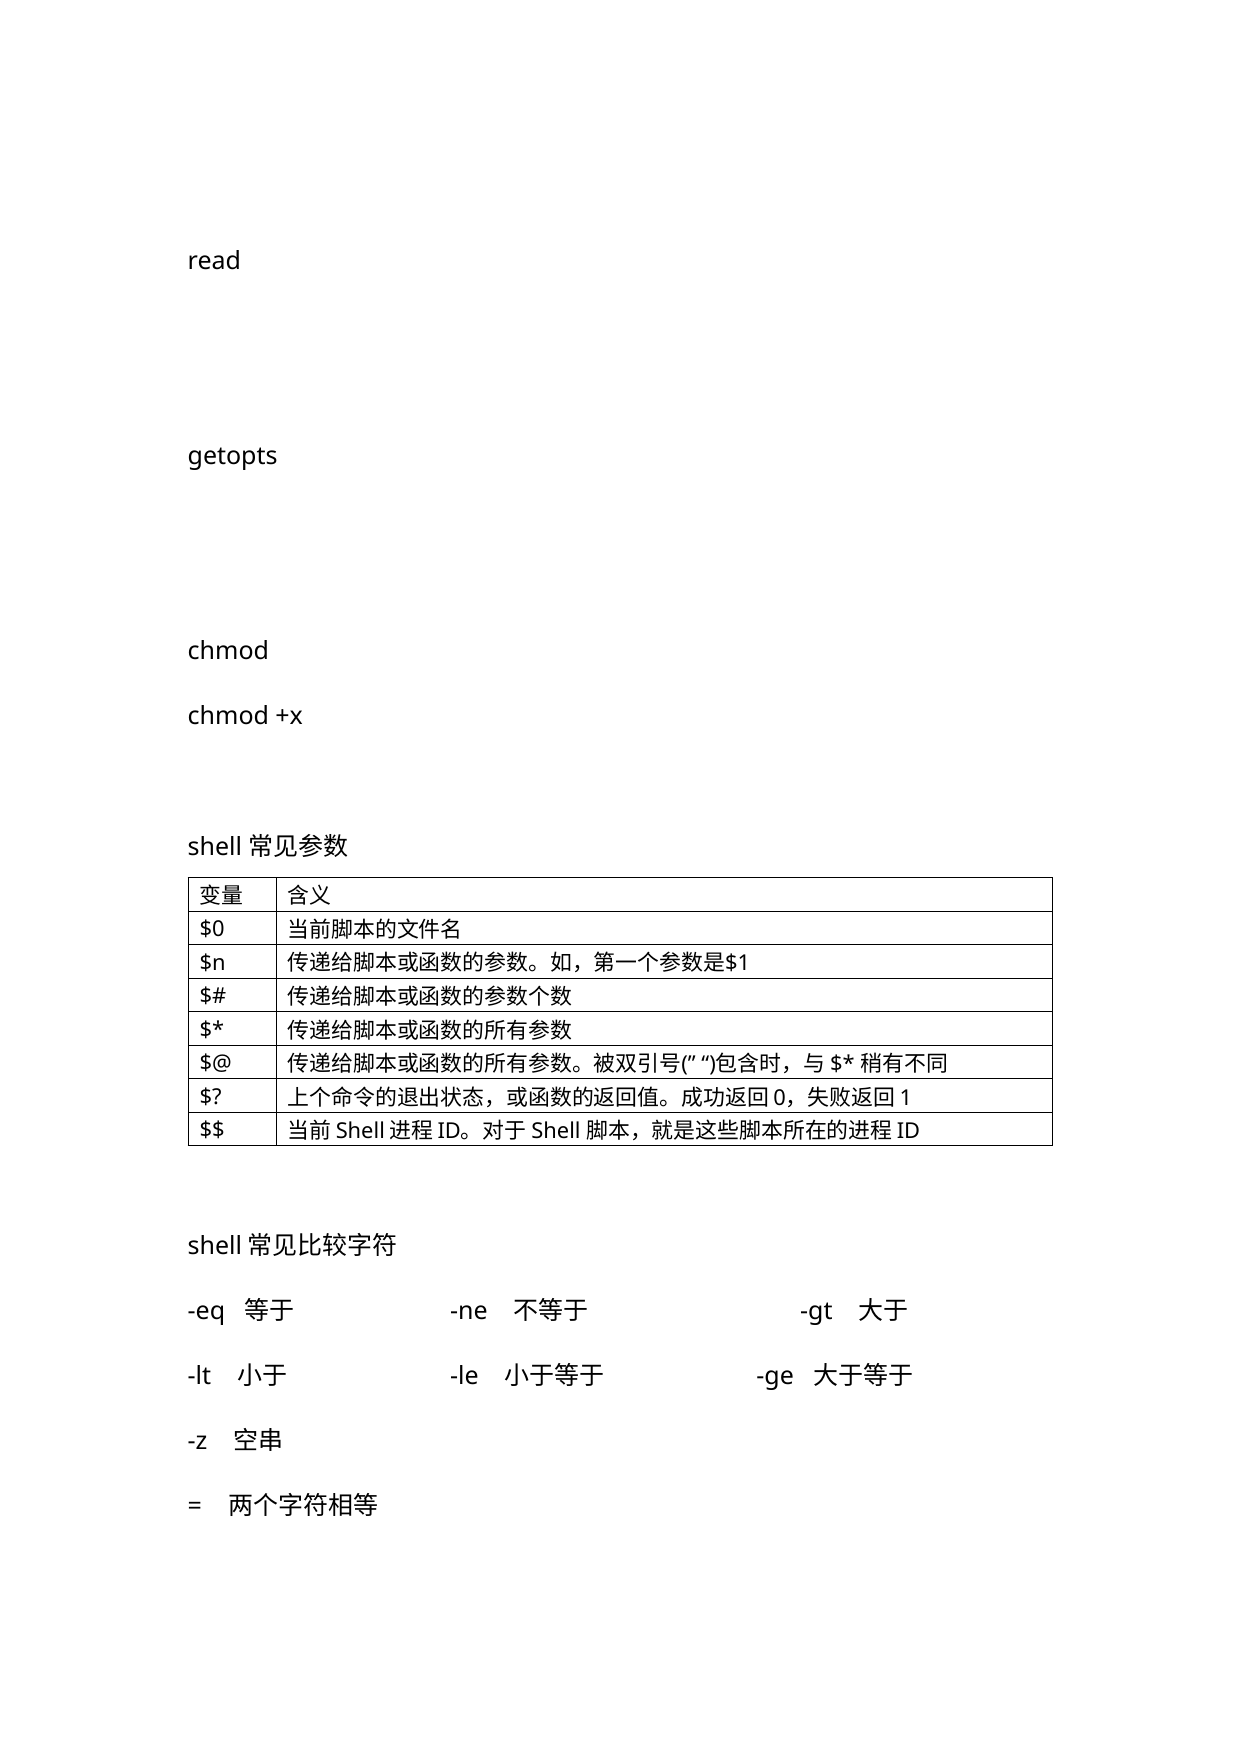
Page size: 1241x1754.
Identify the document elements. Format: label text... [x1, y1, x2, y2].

text = 两个字符相等 [187, 1471, 1053, 1536]
table_cell $* [189, 1012, 276, 1045]
text -lt 小于 -le 小于等于 -ge 大于等于 [187, 1341, 1053, 1406]
table_cell 当前脚本的文件名 [277, 912, 1052, 944]
table_cell 传递给脚本或函数的所有参数。被双引号(” “)包含时，与 $* 稍有不同 [277, 1046, 1052, 1078]
text chmod +x [187, 682, 1053, 747]
table_cell 传递给脚本或函数的参数个数 [277, 979, 1052, 1011]
text read [187, 227, 1053, 292]
text -z 空串 [187, 1406, 1053, 1471]
text getopts [187, 422, 1053, 487]
table_cell $@ [189, 1046, 276, 1078]
text chmod [187, 617, 1053, 682]
table_cell 上个命令的退出状态，或函数的返回值。成功返回0，失败返回1 [277, 1079, 1052, 1112]
table_cell $$ [189, 1113, 276, 1145]
table_cell 传递给脚本或函数的所有参数 [277, 1012, 1052, 1045]
table_cell $n [189, 945, 276, 978]
table_header 变量 [189, 878, 276, 911]
table_cell $0 [189, 912, 276, 944]
table_cell 当前Shell进程ID。对于 Shell 脚本，就是这些脚本所在的进程ID [277, 1113, 1052, 1145]
table_cell $? [189, 1079, 276, 1112]
table_header 含义 [277, 878, 1052, 911]
text -eq 等于 -ne 不等于 -gt 大于 [187, 1276, 1053, 1341]
table_cell $# [189, 979, 276, 1011]
text shell常见比较字符 [187, 1211, 1053, 1276]
table_cell 传递给脚本或函数的参数。如，第一个参数是$1 [277, 945, 1052, 978]
text shell 常见参数 [187, 812, 1053, 877]
